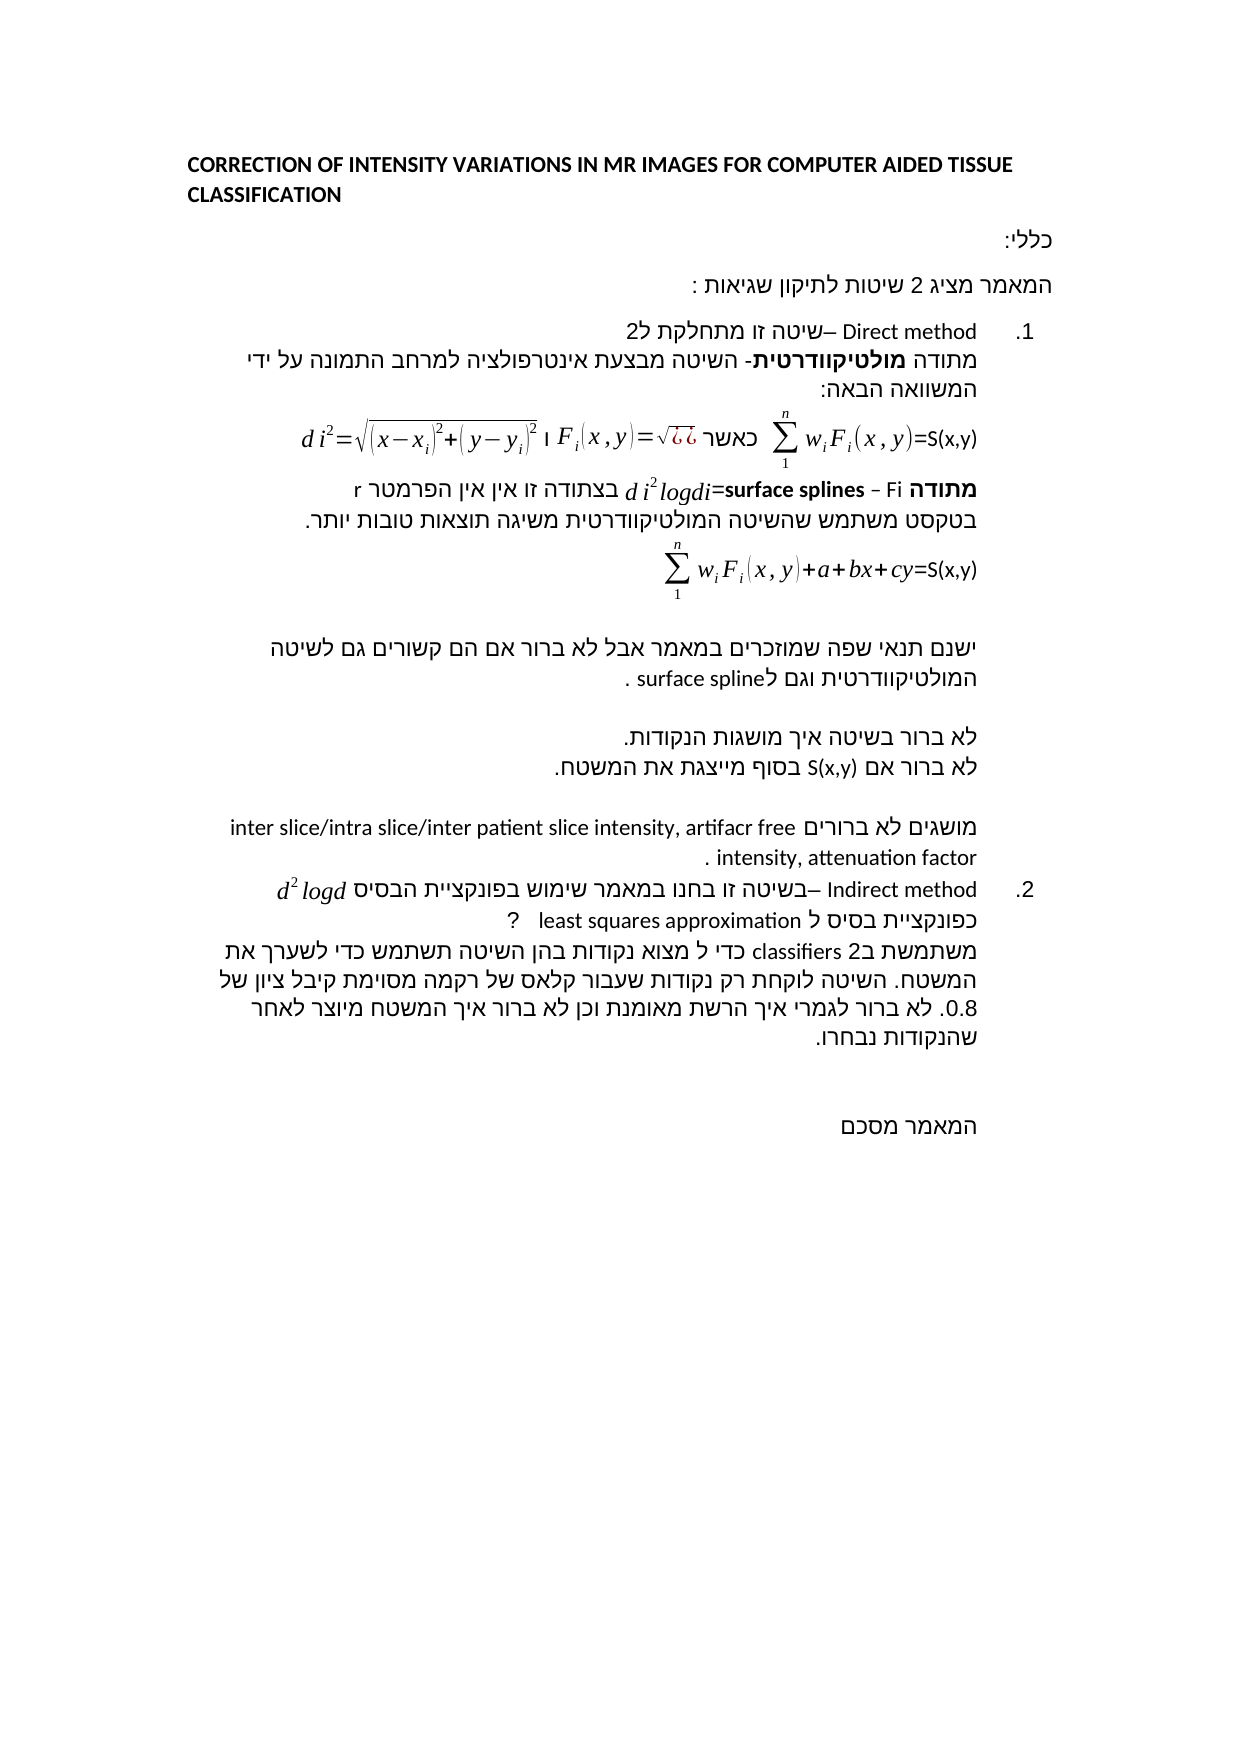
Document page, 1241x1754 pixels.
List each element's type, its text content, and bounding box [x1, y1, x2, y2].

list לא ברור בשיטה איך מושגות הנקודות. [187, 724, 978, 751]
text כללי: [187, 227, 1053, 253]
list ישנם תנאי שפה שמוזכרים במאמר אבל לא ברור אם הם קשורים גם לשיטה המולטיקוודרטית וגם לsurface spline . [187, 635, 978, 692]
list Direct method –שיטה זו מתחלקת ל2 [187, 317, 1015, 345]
list לא ברור אם S(x,y) בסוף מייצגת את המשטח. [187, 753, 978, 781]
list מתודה surface splines – Fi= בצתודה זו אין אין הפרמטר r [187, 474, 978, 505]
list מתודה מולטיקוודרטית- השיטה מבצעת אינטרפולציה למרחב התמונה על ידי המשוואה הבאה: [187, 347, 978, 402]
text CORRECTION OF INTENSITY VARIATIONS IN MR IMAGES FOR COMPUTER AIDED TISSUE CLASSIFICATION [187, 150, 1053, 208]
list Indirect method –בשיטה זו בחנו במאמר שימוש בפונקציית הבסיס כפונקציית בסיס ל least squares approximation ? [187, 873, 1015, 935]
list משתמשת ב2 classifiers כדי ל מצוא נקודות בהן השיטה תשתמש כדי לשערך את המשטח. השיטה לוקחת רק נקודות שעבור קלאס של רקמה מסוימת קיבל ציון של 0.8. לא ברור לגמרי איך הרשת מאומנת וכן לא ברור איך המשטח מיוצר לאחר שהנקודות נבחרו. [187, 937, 978, 1050]
list S(x,y)= כאשר ו [187, 404, 978, 472]
list מושגים לא ברורים inter slice/intra slice/inter patient slice intensity, artifacr free intensity, attenuation factor . [187, 813, 978, 871]
list בטקסט משתמש שהשיטה המולטיקוודרטית משיגה תוצאות טובות יותר. [187, 507, 978, 533]
list S(x,y)= [187, 536, 978, 603]
list המאמר מסכם [187, 1113, 978, 1139]
text המאמר מציג 2 שיטות לתיקון שגיאות : [187, 272, 1053, 298]
